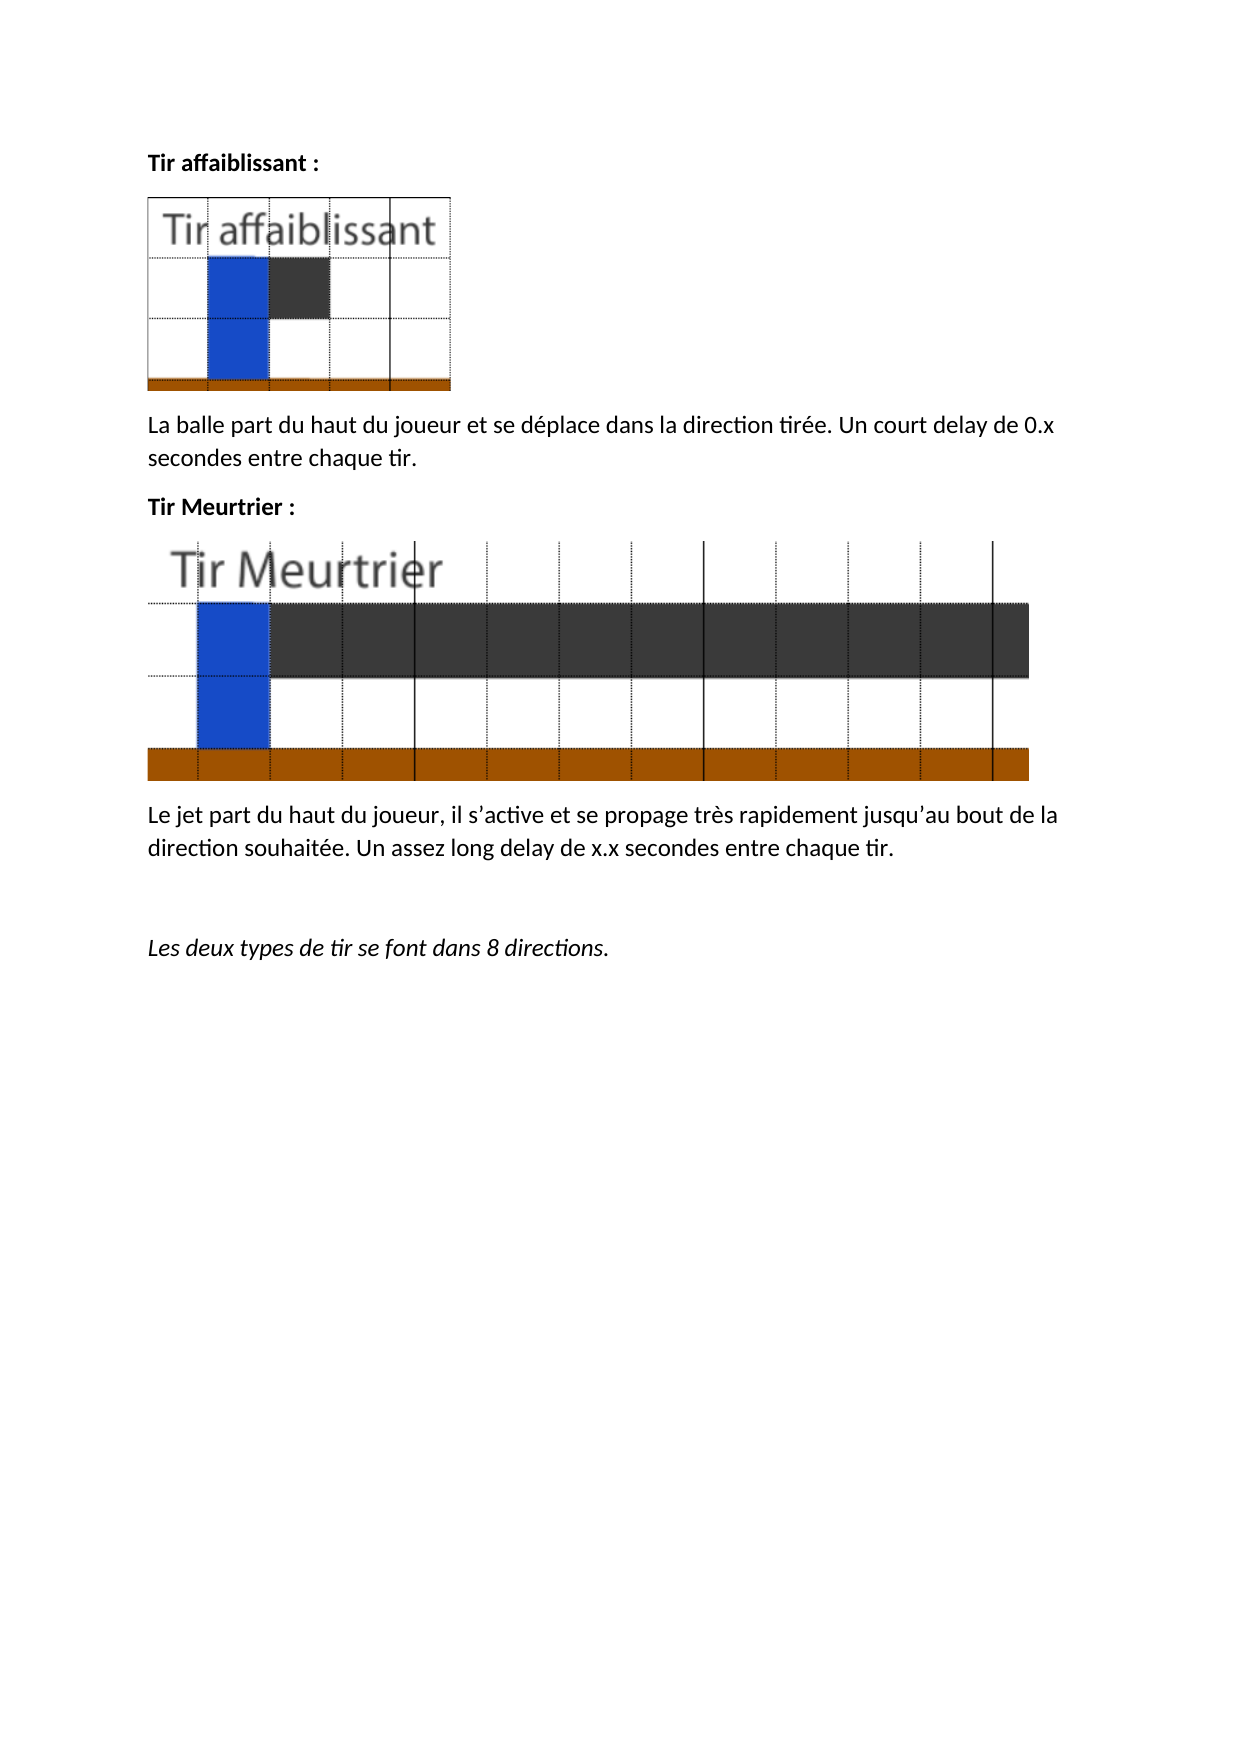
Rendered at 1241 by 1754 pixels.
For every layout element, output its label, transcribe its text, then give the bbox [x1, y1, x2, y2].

text La balle part du haut du joueur et se déplace dans la direction tirée. Un court delay de 0.x secondes entre chaque tir. [148, 409, 1093, 472]
text Le jet part du haut du joueur, il s’active et se propage très rapidement jusqu’au bout de la direction souhaitée. Un assez long delay de x.x secondes entre chaque tir. [148, 799, 1093, 863]
picture [147, 541, 1029, 781]
text Tir Meurtrier : [148, 491, 1093, 522]
picture [147, 197, 451, 391]
text Les deux types de tir se font dans 8 directions. [148, 932, 1093, 962]
text Tir affaiblissant : [148, 148, 1093, 178]
